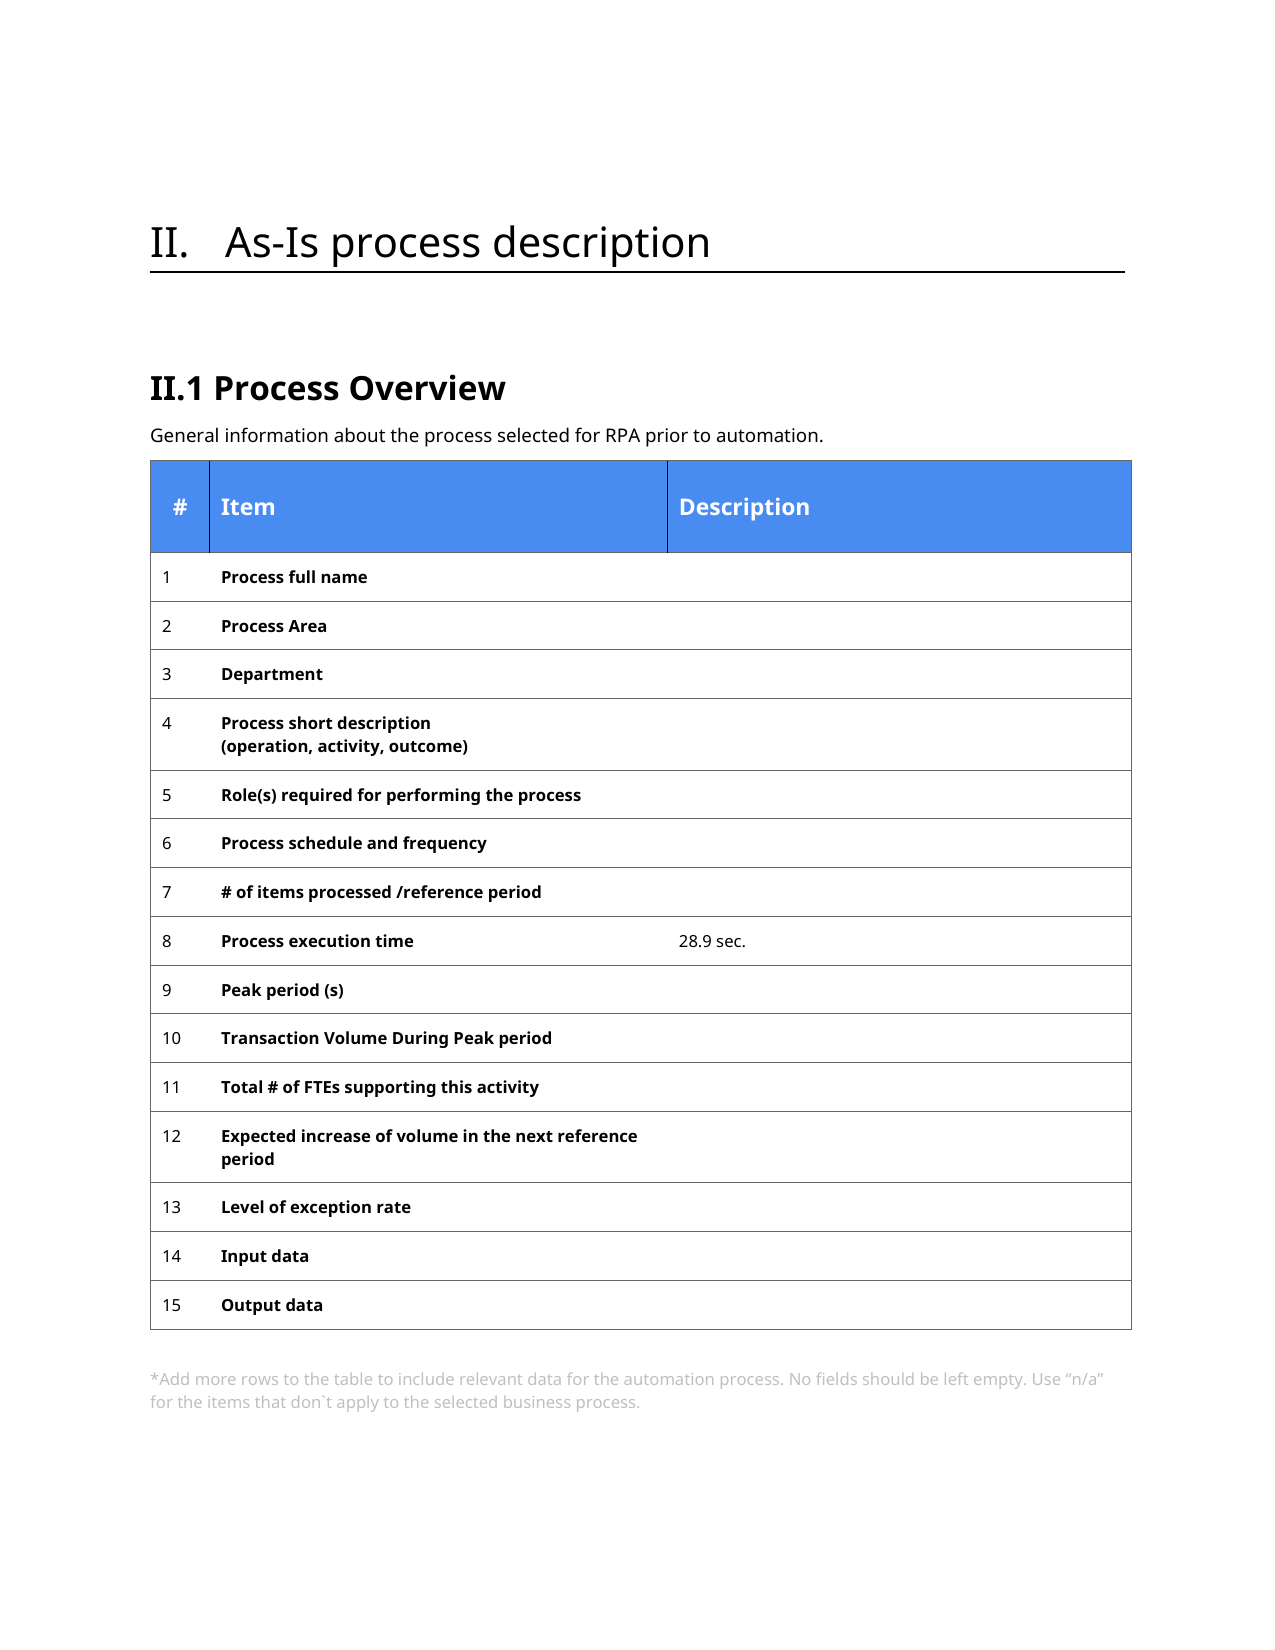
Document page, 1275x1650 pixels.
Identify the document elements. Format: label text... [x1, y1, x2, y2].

table_cell 1 [151, 553, 209, 601]
table_cell [668, 699, 1131, 769]
table_cell 7 [151, 868, 209, 916]
table_cell 10 [151, 1014, 209, 1062]
table_header # [151, 461, 209, 552]
table_cell [668, 1183, 1131, 1231]
table_cell Output data [210, 1281, 667, 1328]
table_cell [668, 1063, 1131, 1111]
table_cell 4 [151, 699, 209, 769]
table_cell Role(s) required for performing the process [210, 771, 667, 818]
table_cell 13 [151, 1183, 209, 1231]
table_cell [668, 868, 1131, 916]
table_cell 28.9 sec. [668, 917, 1131, 964]
table_cell Process short description (operation, activity, outcome) [210, 699, 667, 769]
table_cell [668, 1232, 1131, 1280]
subtitle II.1 Process Overview [150, 364, 1125, 410]
table_cell [668, 602, 1131, 649]
table_cell Peak period (s) [210, 966, 667, 1013]
table_cell [668, 1281, 1131, 1328]
table_cell [668, 650, 1131, 698]
table_cell Transaction Volume During Peak period [210, 1014, 667, 1062]
table_cell Input data [210, 1232, 667, 1280]
text *Add more rows to the table to include relevant data for the automation process. No fields should be left empty. Use “n/a” for the items that don`t apply to the selected business process. [150, 1368, 1125, 1413]
table_cell Process execution time [210, 917, 667, 964]
text General information about the process selected for RPA prior to automation. [150, 422, 1125, 448]
table_cell [668, 771, 1131, 818]
subtitle As-Is process description [150, 212, 1125, 271]
table_cell 9 [151, 966, 209, 1013]
table_cell Process Area [210, 602, 667, 649]
table_cell 14 [151, 1232, 209, 1280]
table_cell 8 [151, 917, 209, 964]
table_cell [668, 1014, 1131, 1062]
table_cell 3 [151, 650, 209, 698]
table_cell Level of exception rate [210, 1183, 667, 1231]
table_cell [668, 553, 1131, 601]
table_cell 2 [151, 602, 209, 649]
table_cell [668, 966, 1131, 1013]
table_cell 15 [151, 1281, 209, 1328]
table_cell 12 [151, 1112, 209, 1182]
table_cell Total # of FTEs supporting this activity [210, 1063, 667, 1111]
table_cell 11 [151, 1063, 209, 1111]
table_cell 5 [151, 771, 209, 818]
table_header Description [668, 461, 1131, 552]
table_cell Process schedule and frequency [210, 819, 667, 867]
table_cell Process full name [210, 553, 667, 601]
table_cell [668, 819, 1131, 867]
table_cell 6 [151, 819, 209, 867]
table_header Item [210, 461, 667, 552]
table_cell Department [210, 650, 667, 698]
table_cell Expected increase of volume in the next reference period [210, 1112, 667, 1182]
table_cell # of items processed /reference period [210, 868, 667, 916]
table_cell [668, 1112, 1131, 1182]
